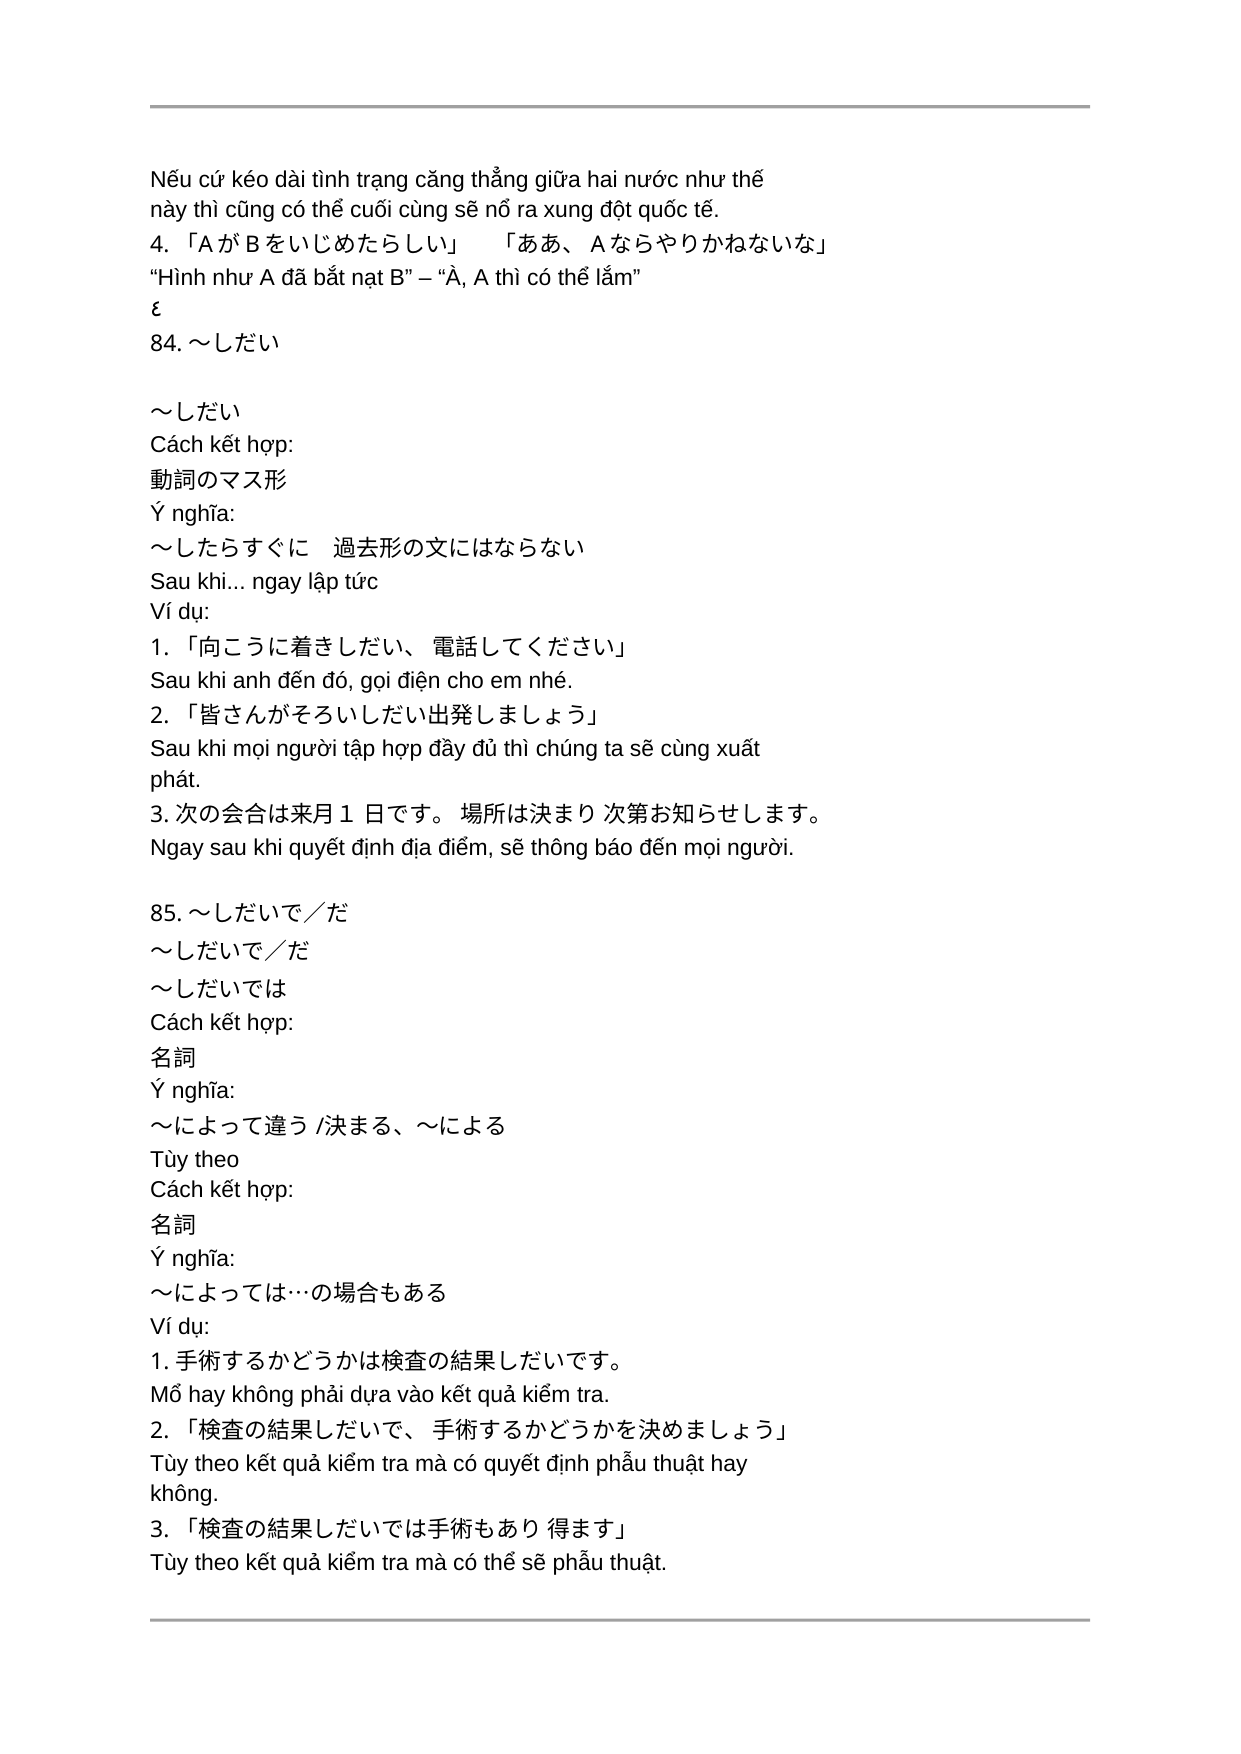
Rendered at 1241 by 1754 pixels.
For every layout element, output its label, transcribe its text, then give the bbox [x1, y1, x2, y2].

text Ví dụ: [150, 598, 1090, 625]
text 3. 「検査の結果しだいでは手術もあり 得ます」 [150, 1510, 1090, 1544]
text 4. 「AがBをいじめたらしい」 「ああ、 Aならやりかねないな」 [150, 226, 1090, 259]
text Cách kết hợp: [150, 1176, 1090, 1203]
text Cách kết hợp: [150, 431, 1090, 458]
text 2. 「検査の結果しだいで、 手術するかどうかを決めましょう」 [150, 1412, 1090, 1445]
text ～しだい [150, 393, 1090, 427]
text Mổ hay không phải dựa vào kết quả kiểm tra. [150, 1381, 1090, 1408]
text Ý nghĩa: [150, 1077, 1090, 1104]
text Ý nghĩa: [150, 500, 1090, 526]
text phát. [150, 766, 1090, 792]
text Sau khi... ngay lập tức [150, 568, 1090, 594]
text Ví dụ: [150, 1313, 1090, 1339]
text ～によっては…の場合もある [150, 1275, 1090, 1308]
text Sau khi mọi người tập hợp đầy đủ thì chúng ta sẽ cùng xuất [150, 735, 1090, 762]
text “Hình như A đã bắt nạt B” – “À, A thì có thể lắm” [150, 264, 1090, 291]
text 2. 「皆さんがそろいしだい出発しましょう」 [150, 697, 1090, 730]
text 84. ～しだい [150, 325, 1090, 358]
text không. [150, 1480, 1090, 1507]
text 85. ～しだいで／だ [150, 894, 1090, 928]
text 名詞 [150, 1039, 1090, 1073]
text Tùy theo kết quả kiểm tra mà có thể sẽ phẫu thuật. [150, 1549, 1090, 1575]
text 3. 次の会合は来月１ 日です。 場所は決まり 次第お知らせします。 [150, 796, 1090, 829]
text Cách kết hợp: [150, 1009, 1090, 1036]
text 1. 「向こうに着きしだい、 電話してください」 [150, 628, 1090, 662]
text Ngay sau khi quyết định địa điểm, sẽ thông báo đến mọi người. [150, 834, 1090, 861]
text Ý nghĩa: [150, 1244, 1090, 1271]
text này thì cũng có thể cuối cùng sẽ nổ ra xung đột quốc tế. [150, 196, 1090, 222]
text ～によって違う /決まる、～による [150, 1108, 1090, 1141]
text 名詞 [150, 1206, 1090, 1240]
text ～しだいでは [150, 971, 1090, 1004]
text Tùy theo [150, 1146, 1090, 1172]
text ～しだいで／だ [150, 933, 1090, 966]
text Sau khi anh đến đó, gọi điện cho em nhé. [150, 667, 1090, 693]
text 1. 手術するかどうかは検査の結果しだいです。 [150, 1343, 1090, 1376]
text Tùy theo kết quả kiểm tra mà có quyết định phẫu thuật hay [150, 1450, 1090, 1476]
text ～したらすぐに 過去形の文にはならない [150, 530, 1090, 563]
text Nếu cứ kéo dài tình trạng căng thẳng giữa hai nước như thế [150, 166, 1090, 192]
text ٤ [150, 294, 1090, 321]
text 動詞のマス形 [150, 462, 1090, 495]
